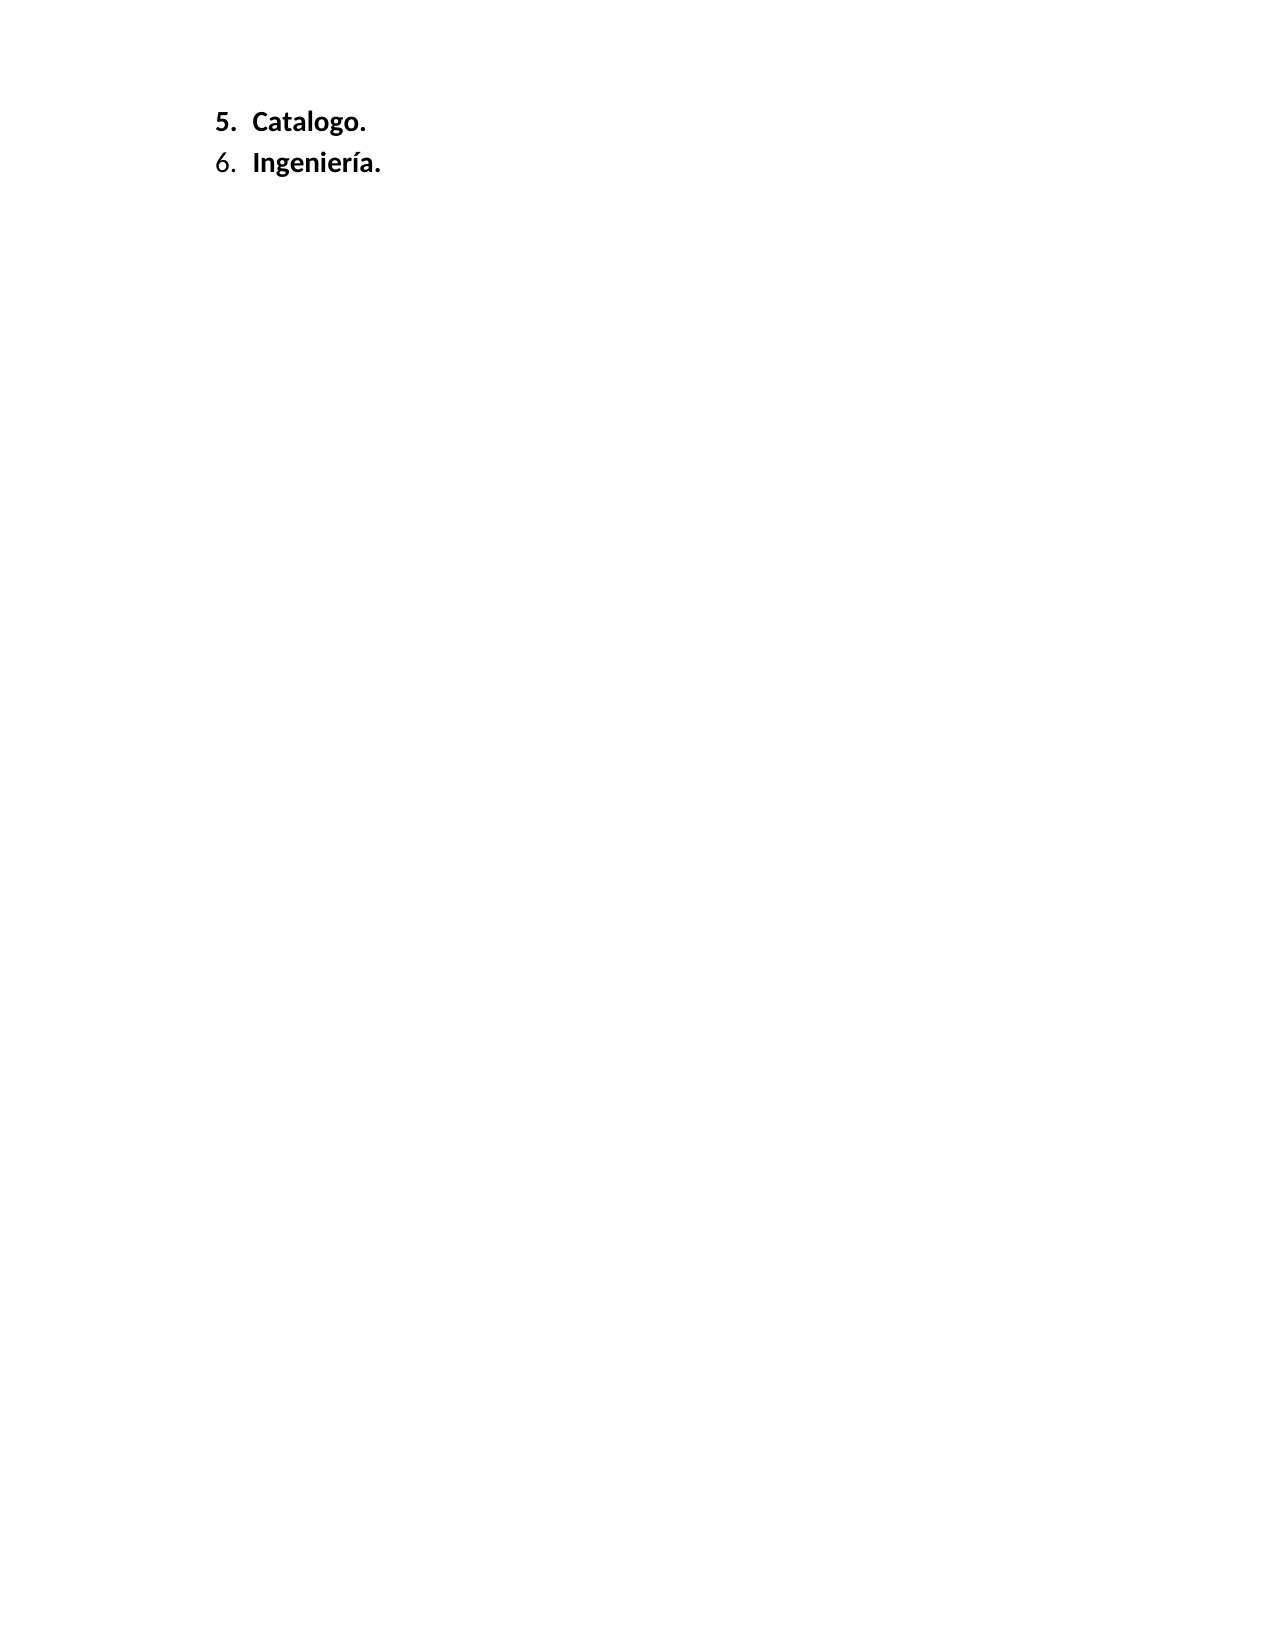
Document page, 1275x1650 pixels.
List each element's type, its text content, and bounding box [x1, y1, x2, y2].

list Catalogo. [215, 103, 1098, 139]
list Ingeniería. [215, 144, 1098, 180]
